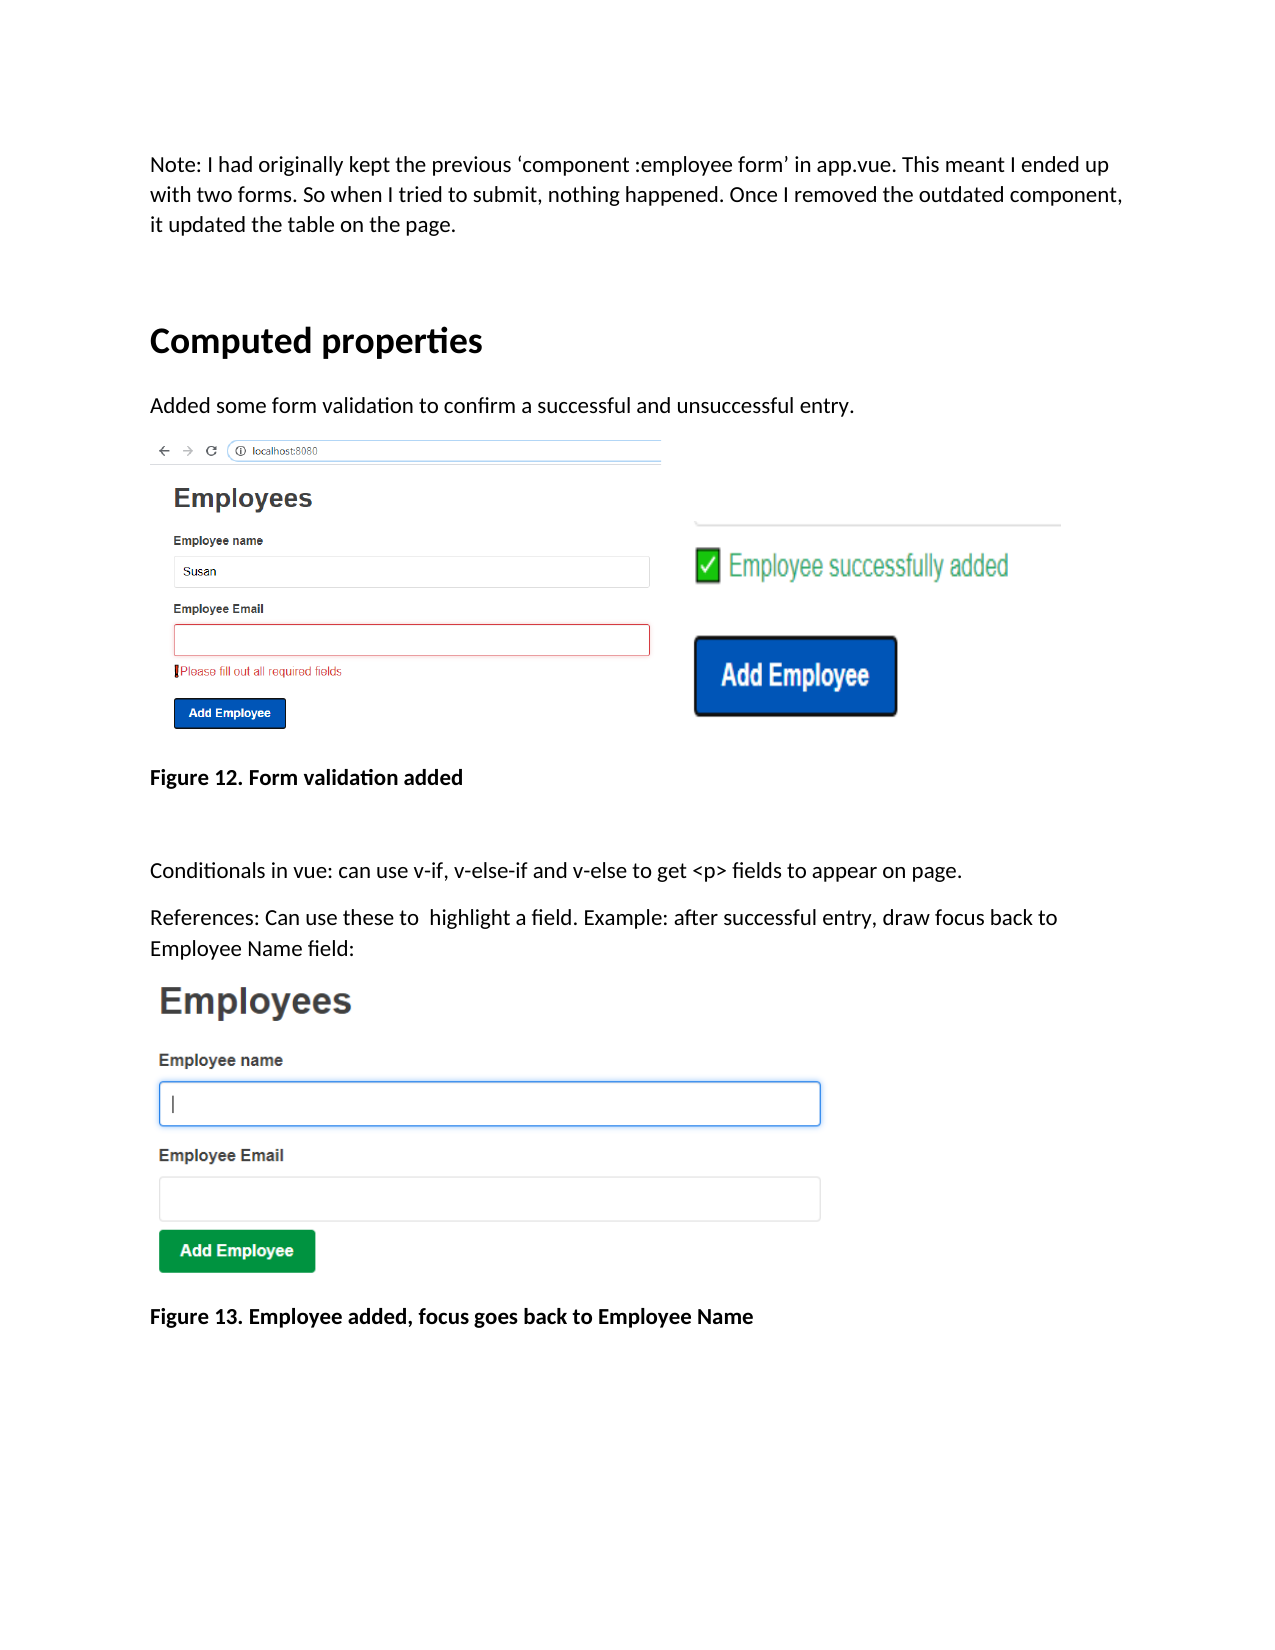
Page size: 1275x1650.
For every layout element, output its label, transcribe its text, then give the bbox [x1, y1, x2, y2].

text References: Can use these to highlight a field. Example: after successful entry, draw focus back to Employee Name field: [150, 903, 1125, 962]
text Added some form validation to confirm a successful and unsuccessful entry. [150, 392, 1125, 420]
text Figure 13. Employee added, focus goes back to Employee Name [150, 1302, 1125, 1330]
text Figure 12. Form validation added [150, 763, 1125, 791]
text Note: I had originally kept the previous ‘component :employee form’ in app.vue. This meant I ended up with two forms. So when I tried to submit, nothing happened. Once I removed the outdated component, it updated the table on the page. [150, 150, 1125, 238]
text Conditionals in vue: can use v-if, v-else-if and v-else to get <p> fields to appear on page. [150, 857, 1125, 885]
picture [150, 438, 1061, 744]
subtitle Computed properties [150, 317, 1125, 362]
picture [150, 980, 834, 1283]
